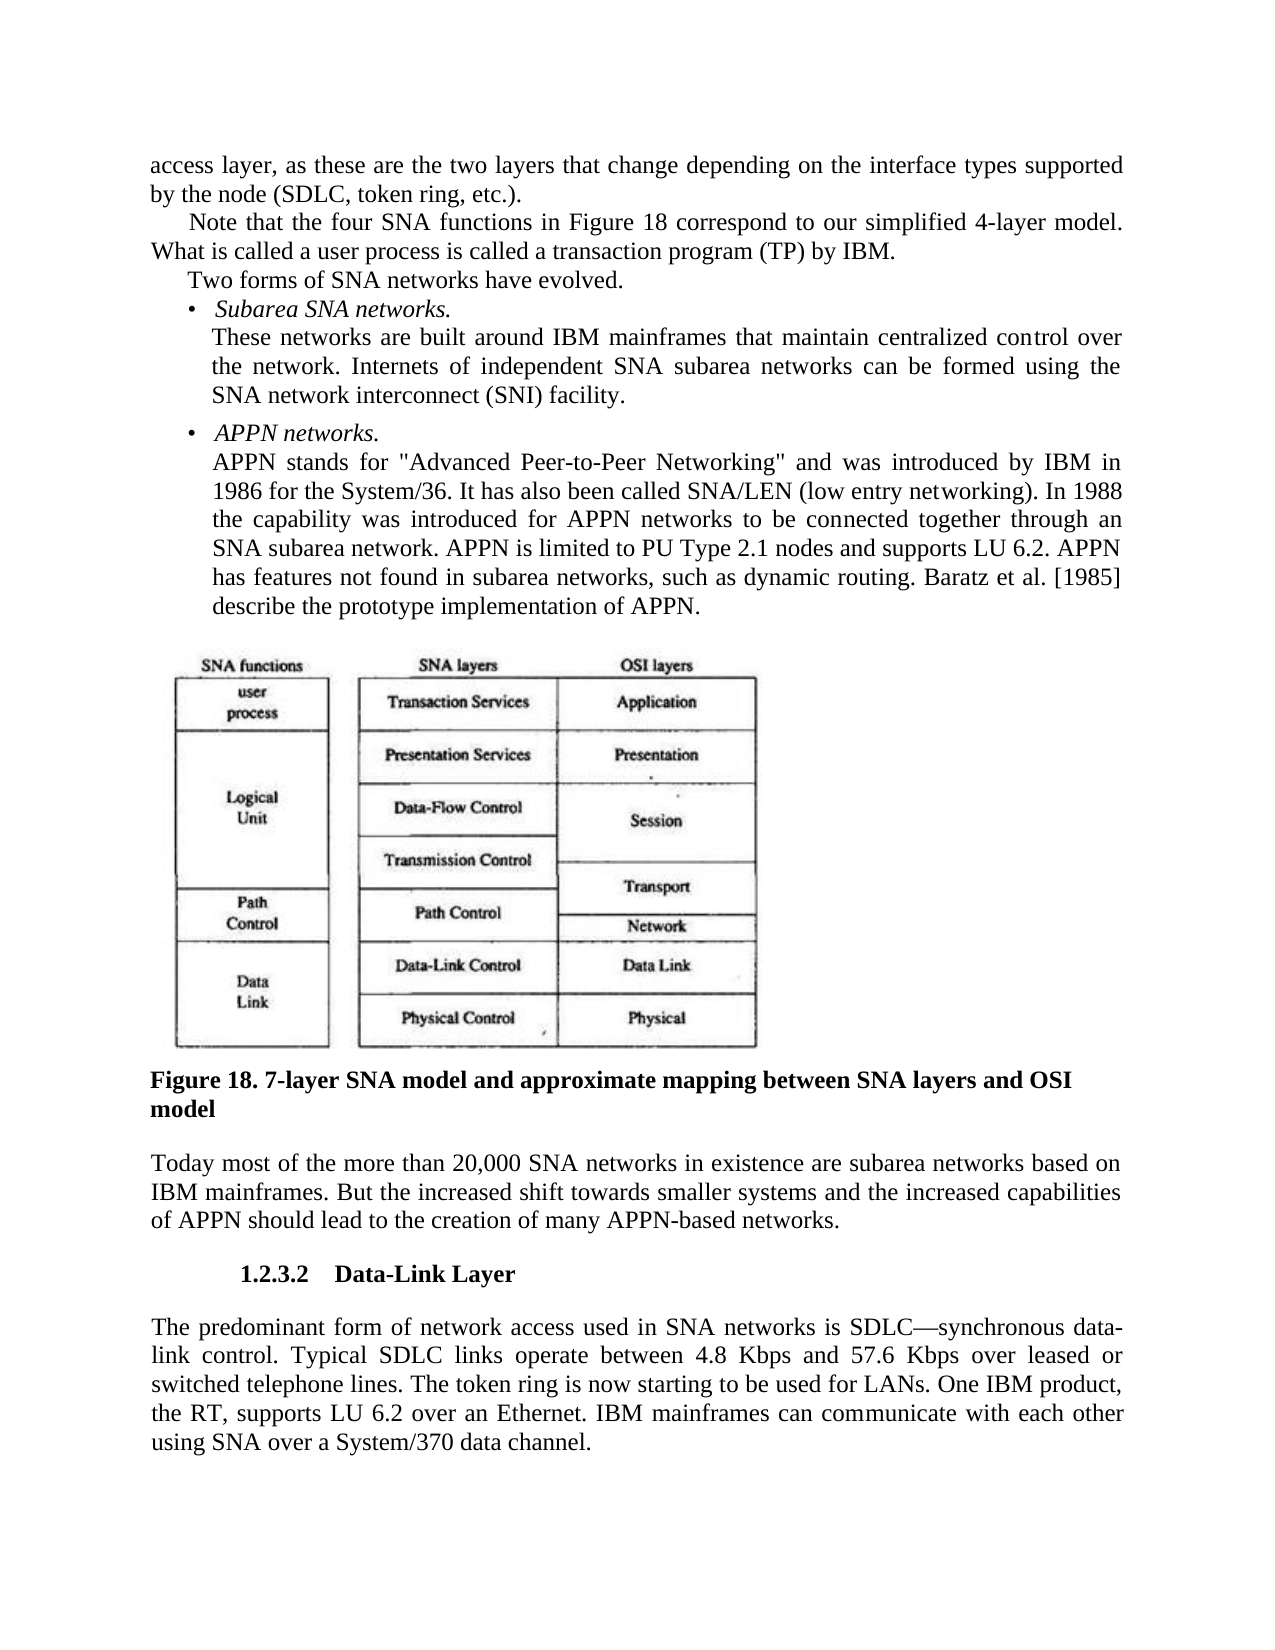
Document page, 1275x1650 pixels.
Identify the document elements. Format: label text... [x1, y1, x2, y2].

text Note that the four SNA functions in Figure 18 correspond to our simplified 4-layer model. What is called a user process is called a transaction program (TP) by IBM. [151, 207, 1124, 265]
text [150, 150, 1125, 207]
text Today most of the more than 20,000 SNA networks in existence are subarea networks based on IBM mainframes. But the increased shift towards smaller systems and the increased capabilities of APPN should lead to the creation of many APPN-based networks. [151, 1148, 1122, 1234]
text Figure 18. 7-layer SNA model and approximate mapping between SNA layers and OSI model [150, 1065, 1125, 1123]
text APPN stands for "Advanced Peer-to-Peer Networking" and was introduced by IBM in 1986 for the System/36. It has also been called SNA/LEN (low entry networking). In 1988 the capability was introduced for APPN networks to be connected together through an SNA subarea network. APPN is limited to PU Type 2.1 nodes and supports LU 6.2. APPN has features not found in subarea networks, such as dynamic routing. Baratz et al. [1985] describe the prototype implementation of APPN. [212, 447, 1122, 619]
text The predominant form of network access used in SNA networks is SDLC—synchronous data-link control. Typical SDLC links operate between 4.8 Kbps and 57.6 Kbps over leased or switched telephone lines. The token ring is now starting to be used for LANs. One IBM product, the RT, supports LU 6.2 over an Ethernet. IBM mainframes can communicate with each other using SNA over a System/370 data channel. [151, 1312, 1124, 1456]
text • Subarea SNA networks. [187, 294, 1125, 322]
text 1.2.3.2 Data-Link Layer [240, 1259, 1125, 1288]
text Two forms of SNA networks have evolved. [187, 265, 1125, 294]
text These networks are built around IBM mainframes that maintain centralized control over the network. Internets of independent SNA subarea networks can be formed using the SNA network interconnect (SNI) facility. [211, 322, 1122, 409]
text • APPN networks. [187, 418, 1125, 447]
picture [150, 648, 786, 1066]
